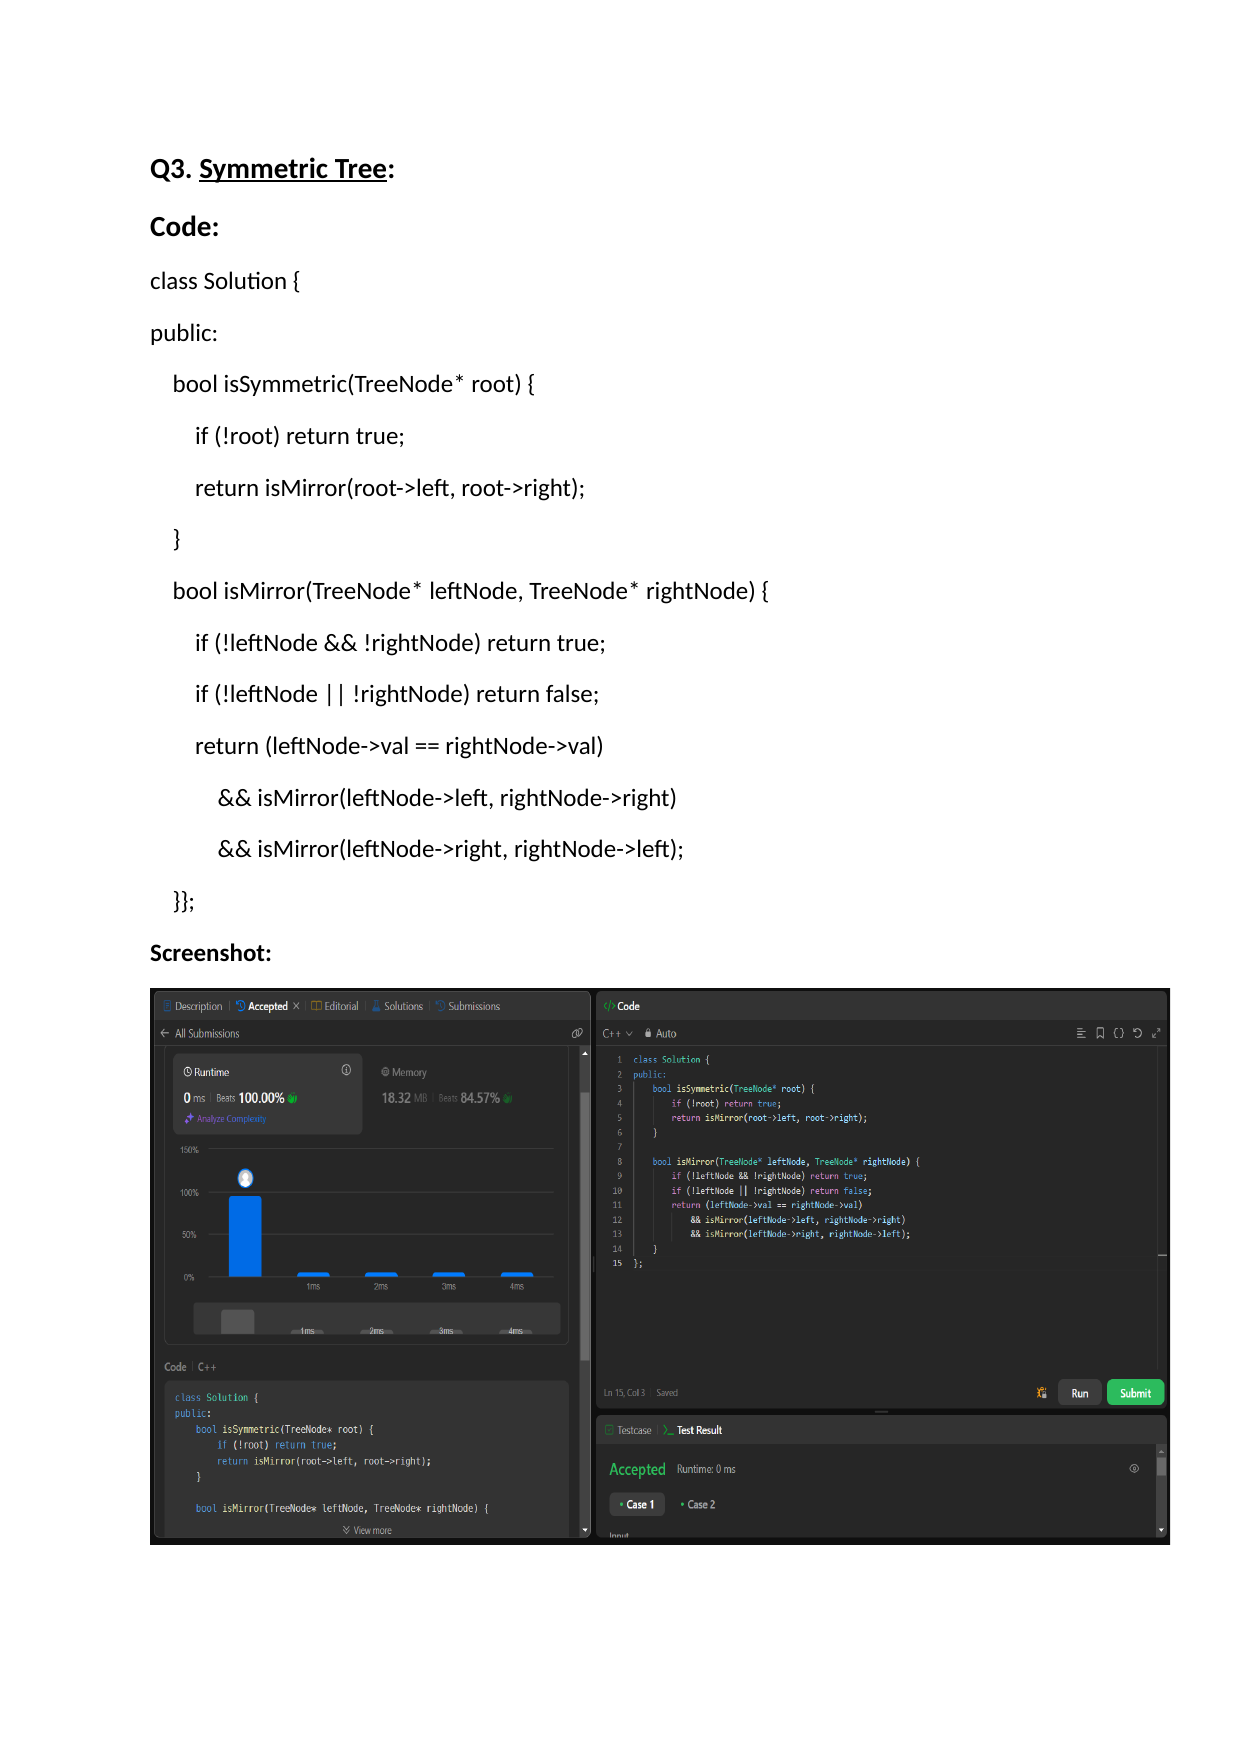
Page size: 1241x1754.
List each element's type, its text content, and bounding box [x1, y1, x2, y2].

text Screenshot: [150, 937, 1090, 967]
picture [150, 988, 1171, 1545]
text if (!leftNode && !rightNode) return true; [150, 627, 1090, 657]
text if (!root) return true; [150, 420, 1090, 451]
text bool isMirror(TreeNode* leftNode, TreeNode* rightNode) { [150, 575, 1090, 606]
text Code: [150, 208, 1090, 243]
text return isMirror(root->left, root->right); [150, 472, 1090, 502]
text && isMirror(leftNode->right, rightNode->left); [150, 833, 1090, 864]
text class Solution { [150, 265, 1090, 296]
text && isMirror(leftNode->left, rightNode->right) [150, 782, 1090, 812]
text Q3. Symmetric Tree: [150, 150, 1090, 186]
text } [150, 523, 1090, 554]
text public: [150, 317, 1090, 347]
text bool isSymmetric(TreeNode* root) { [150, 368, 1090, 399]
text return (leftNode->val == rightNode->val) [150, 730, 1090, 761]
text }}; [150, 885, 1090, 916]
text if (!leftNode || !rightNode) return false; [150, 678, 1090, 709]
